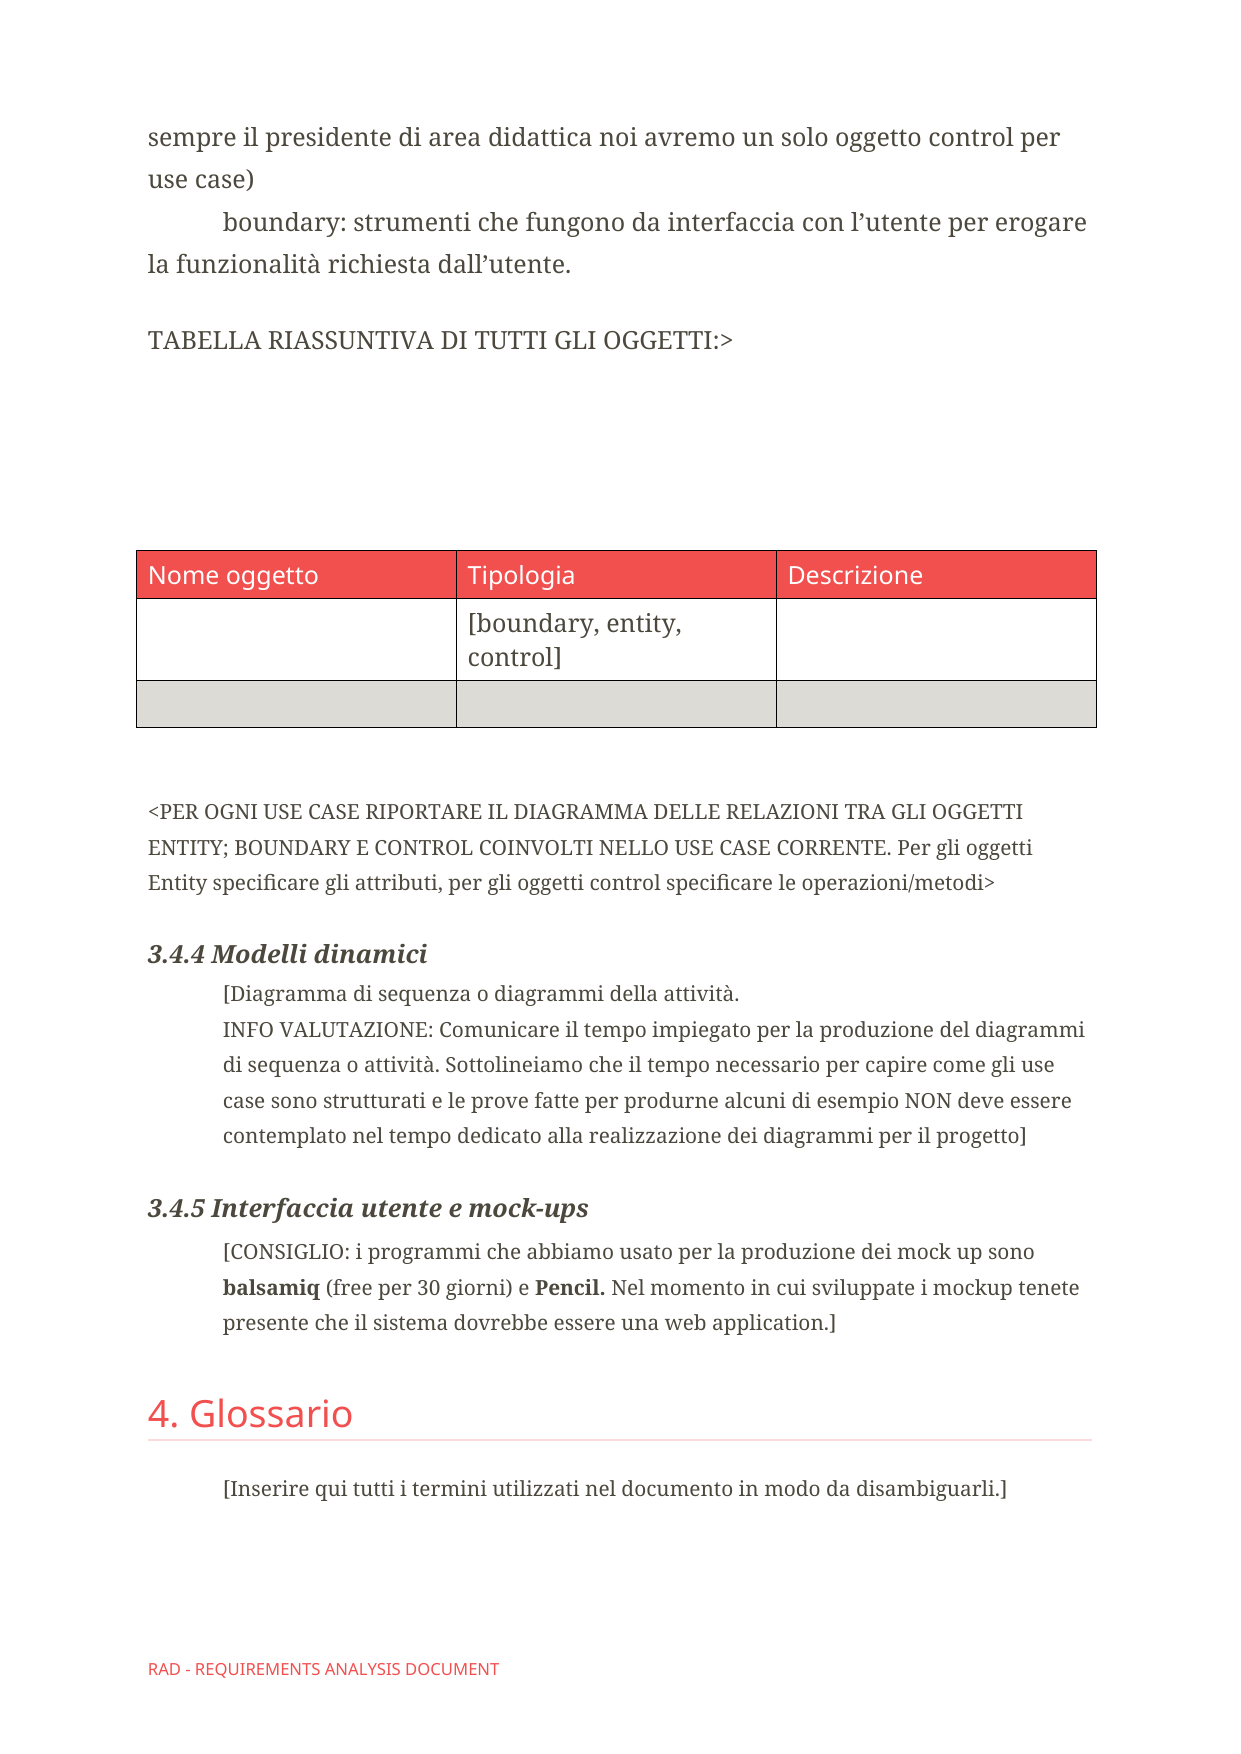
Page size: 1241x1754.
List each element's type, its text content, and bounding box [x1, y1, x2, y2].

table_cell [777, 599, 1096, 680]
table_cell [137, 681, 456, 727]
subtitle 4. Glossario [148, 1388, 1092, 1439]
table_cell [457, 681, 776, 727]
text <PER OGNI USE CASE RIPORTARE IL DIAGRAMMA DELLE RELAZIONI TRA GLI OGGETTI ENTITY; BOUNDARY E CONTROL COINVOLTI NELLO USE CASE CORRENTE. Per gli oggetti Entity specificare gli attributi, per gli oggetti control specificare le operazioni/metodi> [148, 797, 1092, 897]
subtitle 3.4.5 Interfaccia utente e mock-ups [148, 1191, 1092, 1224]
table_cell [137, 599, 456, 680]
table_header Nome oggetto [137, 551, 456, 598]
table_header Descrizione [777, 551, 1096, 598]
table_cell [777, 681, 1096, 727]
table_header Tipologia [457, 551, 776, 598]
subtitle [CONSIGLIO: i programmi che abbiamo usato per la produzione dei mock up sono balsamiq (free per 30 giorni) e Pencil. Nel momento in cui sviluppate i mockup tenete presente che il sistema dovrebbe essere una web application.] [223, 1237, 1092, 1379]
text [Diagramma di sequenza o diagrammi della attività. INFO VALUTAZIONE: Comunicare il tempo impiegato per la produzione del diagrammi di sequenza o attività. Sottolineiamo che il tempo necessario per capire come gli use case sono strutturati e le prove fatte per produrne alcuni di esempio NON deve essere contemplato nel tempo dedicato alla realizzazione dei diagrammi per il progetto] [223, 979, 1092, 1150]
table_cell [boundary, entity, control] [457, 599, 776, 680]
text TABELLA RIASSUNTIVA DI TUTTI GLI OGGETTI:> [148, 323, 1092, 357]
text [Inserire qui tutti i termini utilizzati nel documento in modo da disambiguarli.] [148, 1474, 1092, 1503]
subtitle 3.4.4 Modelli dinamici [148, 937, 1092, 971]
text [148, 119, 1092, 281]
